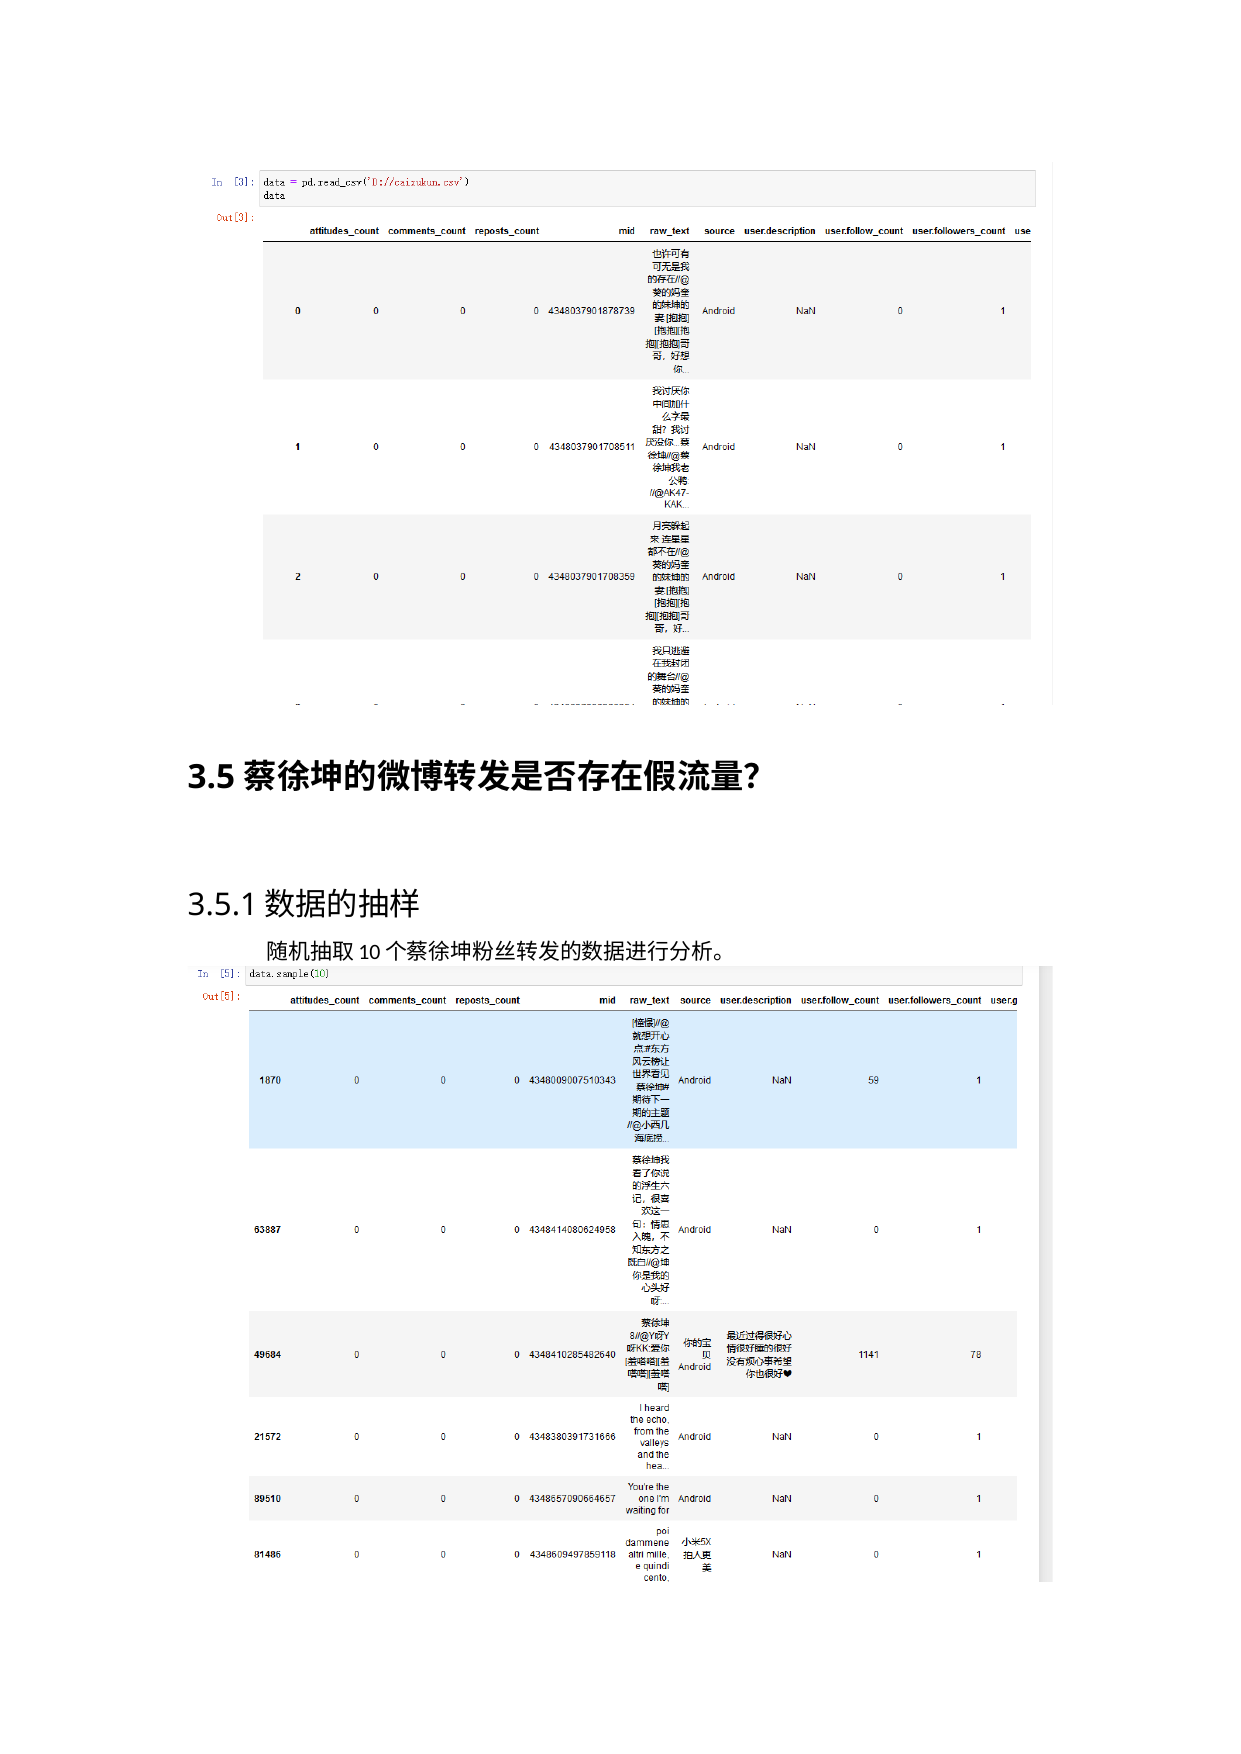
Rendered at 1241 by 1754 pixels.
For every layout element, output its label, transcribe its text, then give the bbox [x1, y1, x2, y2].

picture [187, 966, 1053, 1582]
text 3.5.1数据的抽样 [187, 869, 1053, 934]
text 随机抽取10个蔡徐坤粉丝转发的数据进行分析。 [187, 934, 1053, 966]
picture [187, 162, 1053, 705]
subtitle 3.5 蔡徐坤的微博转发是否存在假流量？ [187, 742, 1053, 807]
